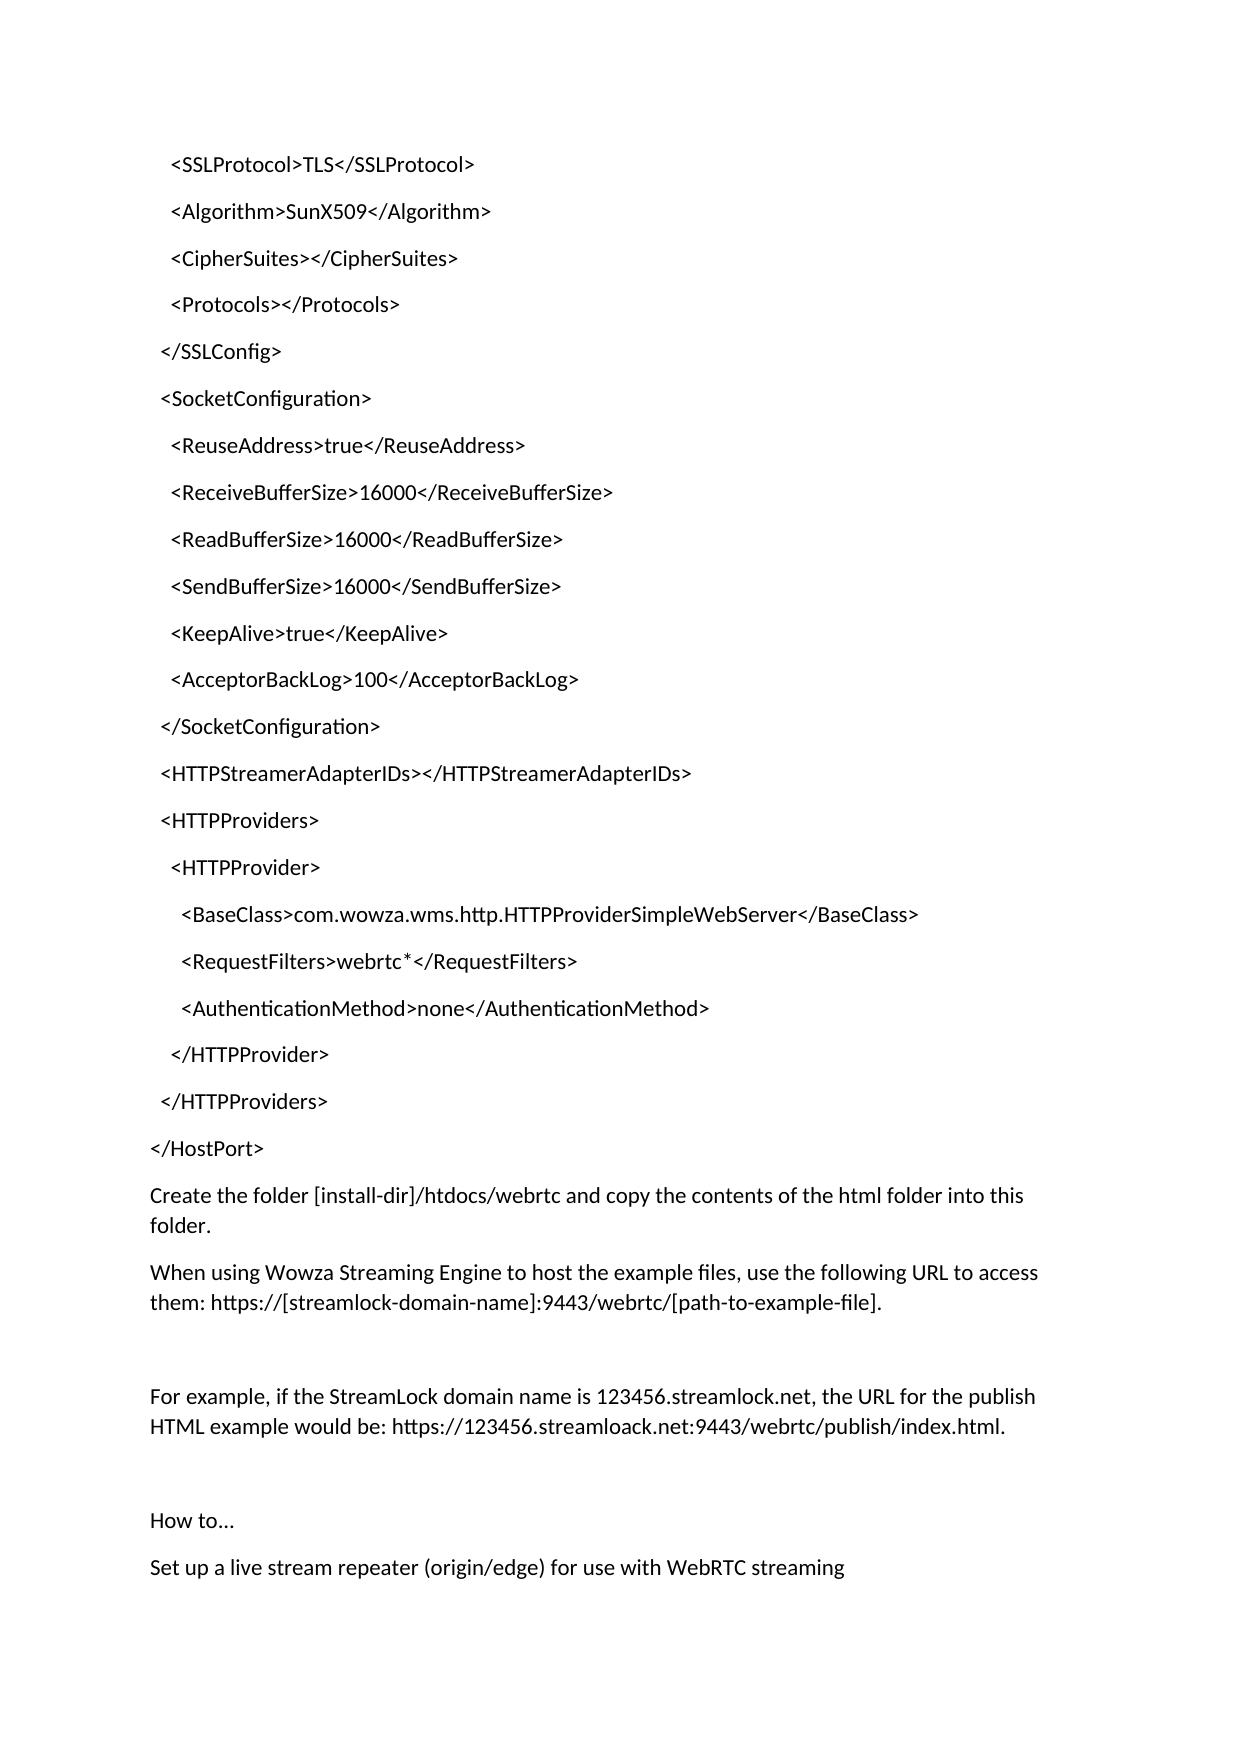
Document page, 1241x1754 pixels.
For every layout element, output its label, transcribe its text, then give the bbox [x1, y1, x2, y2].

text </HTTPProviders> [150, 1087, 1090, 1116]
text <SendBufferSize>16000</SendBufferSize> [150, 572, 1090, 600]
text <KeepAlive>true</KeepAlive> [150, 619, 1090, 647]
text <ReceiveBufferSize>16000</ReceiveBufferSize> [150, 478, 1090, 506]
text <SocketConfiguration> [150, 384, 1090, 412]
text <HTTPProviders> [150, 806, 1090, 834]
text How to... [150, 1506, 1090, 1534]
text <RequestFilters>webrtc*</RequestFilters> [150, 947, 1090, 975]
text <ReuseAddress>true</ReuseAddress> [150, 431, 1090, 459]
text <ReadBufferSize>16000</ReadBufferSize> [150, 525, 1090, 553]
text </SSLConfig> [150, 337, 1090, 366]
text <SSLProtocol>TLS</SSLProtocol> [150, 150, 1090, 178]
text <HTTPProvider> [150, 853, 1090, 881]
text </HTTPProvider> [150, 1041, 1090, 1069]
text Set up a live stream repeater (origin/edge) for use with WebRTC streaming [150, 1553, 1090, 1581]
text When using Wowza Streaming Engine to host the example files, use the following URL to access them: https://[streamlock-domain-name]:9443/webrtc/[path-to-example-file]. [150, 1258, 1090, 1317]
text </HostPort> [150, 1134, 1090, 1162]
text </SocketConfiguration> [150, 712, 1090, 741]
text <AuthenticationMethod>none</AuthenticationMethod> [150, 994, 1090, 1022]
text Create the folder [install-dir]/htdocs/webrtc and copy the contents of the html folder into this folder. [150, 1181, 1090, 1239]
text <Algorithm>SunX509</Algorithm> [150, 197, 1090, 225]
text <CipherSuites></CipherSuites> [150, 244, 1090, 272]
text For example, if the StreamLock domain name is 123456.streamlock.net, the URL for the publish HTML example would be: https://123456.streamloack.net:9443/webrtc/publish/index.html. [150, 1382, 1090, 1441]
text <AcceptorBackLog>100</AcceptorBackLog> [150, 666, 1090, 694]
text <Protocols></Protocols> [150, 291, 1090, 319]
text <BaseClass>com.wowza.wms.http.HTTPProviderSimpleWebServer</BaseClass> [150, 900, 1090, 928]
text <HTTPStreamerAdapterIDs></HTTPStreamerAdapterIDs> [150, 759, 1090, 787]
